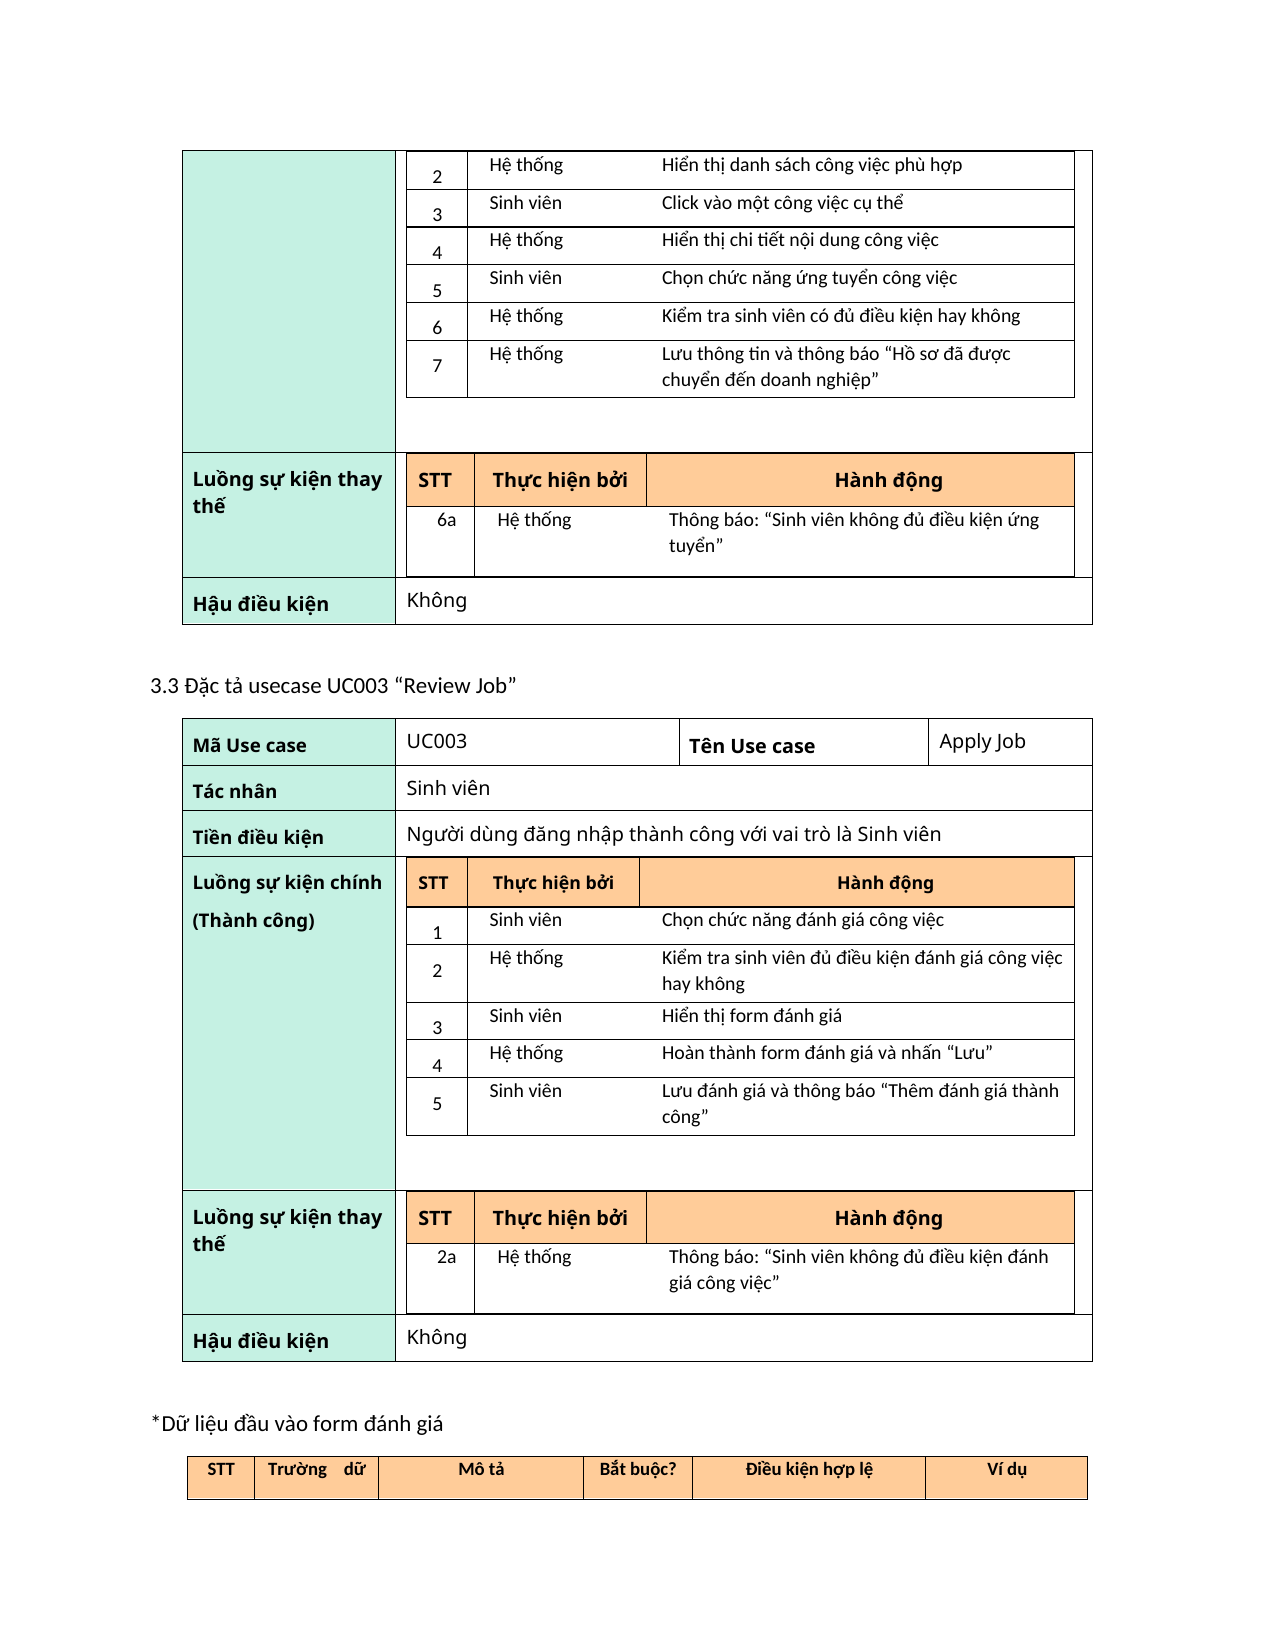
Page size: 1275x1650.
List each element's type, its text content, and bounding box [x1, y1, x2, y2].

text *Dữ liệu đầu vào form đánh giá [150, 1409, 1125, 1437]
table_cell Không [396, 578, 1092, 623]
table_cell Hậu điều kiện [183, 1315, 395, 1361]
table_header STT [188, 1457, 254, 1498]
table_header Mô tả [379, 1457, 583, 1498]
table_cell [1075, 453, 1092, 577]
text 3.3 Đặc tả usecase UC003 “Review Job” [150, 671, 1125, 699]
table_cell [1075, 1191, 1092, 1314]
table_cell [396, 857, 1092, 1189]
table_header Apply Job [929, 719, 1092, 765]
table_header Bắt buộc? [584, 1457, 692, 1498]
table_cell [407, 1244, 474, 1313]
table_cell [475, 507, 1074, 576]
table_header Tên Use case [680, 719, 928, 765]
table_cell Tác nhân [183, 766, 395, 810]
table_cell [396, 151, 1092, 452]
table_cell Luồng sự kiện thay thế [183, 1191, 395, 1314]
table_cell Không [396, 1315, 1092, 1361]
table_header Ví dụ [926, 1457, 1087, 1498]
table_cell [396, 1191, 406, 1314]
table_cell Luồng sự kiện chính (Thành công) [183, 857, 395, 1189]
table_cell Hậu điều kiện [183, 578, 395, 623]
table_cell [475, 1244, 1074, 1313]
table_cell [396, 453, 406, 577]
table_cell Luồng sự kiện thay thế [183, 453, 395, 577]
table_cell Tiền điều kiện [183, 811, 395, 856]
table_header Mã Use case [183, 719, 395, 765]
table_header Trường dữ liệu [255, 1457, 378, 1498]
table_cell Người dùng đăng nhập thành công với vai trò là Sinh viên [396, 811, 1092, 856]
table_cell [183, 151, 395, 452]
table_cell [407, 507, 474, 576]
table_header UC003 [396, 719, 679, 765]
table_header Điều kiện hợp lệ [693, 1457, 925, 1498]
table_cell Sinh viên [396, 766, 1092, 810]
